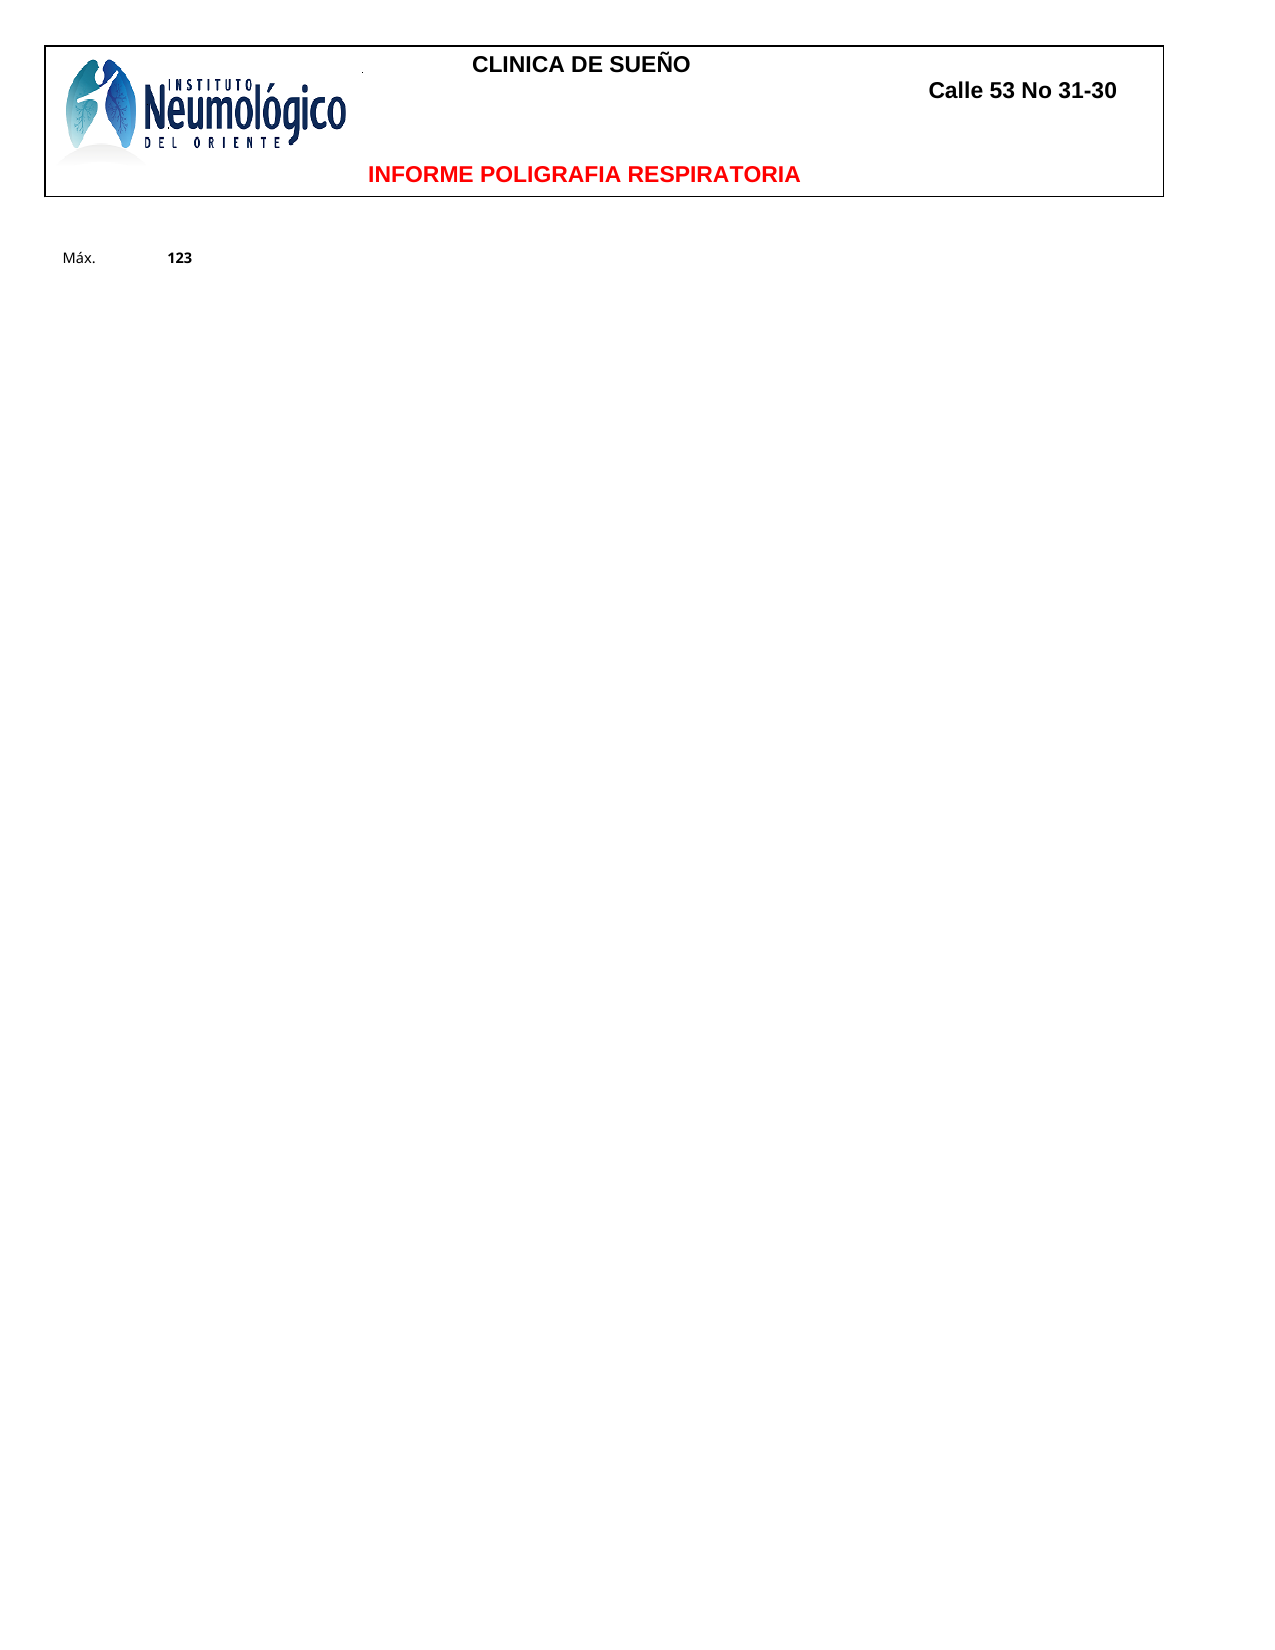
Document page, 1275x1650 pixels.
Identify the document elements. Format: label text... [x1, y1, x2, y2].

picture [46, 51, 365, 182]
text Máx. 123 [62, 248, 1117, 268]
